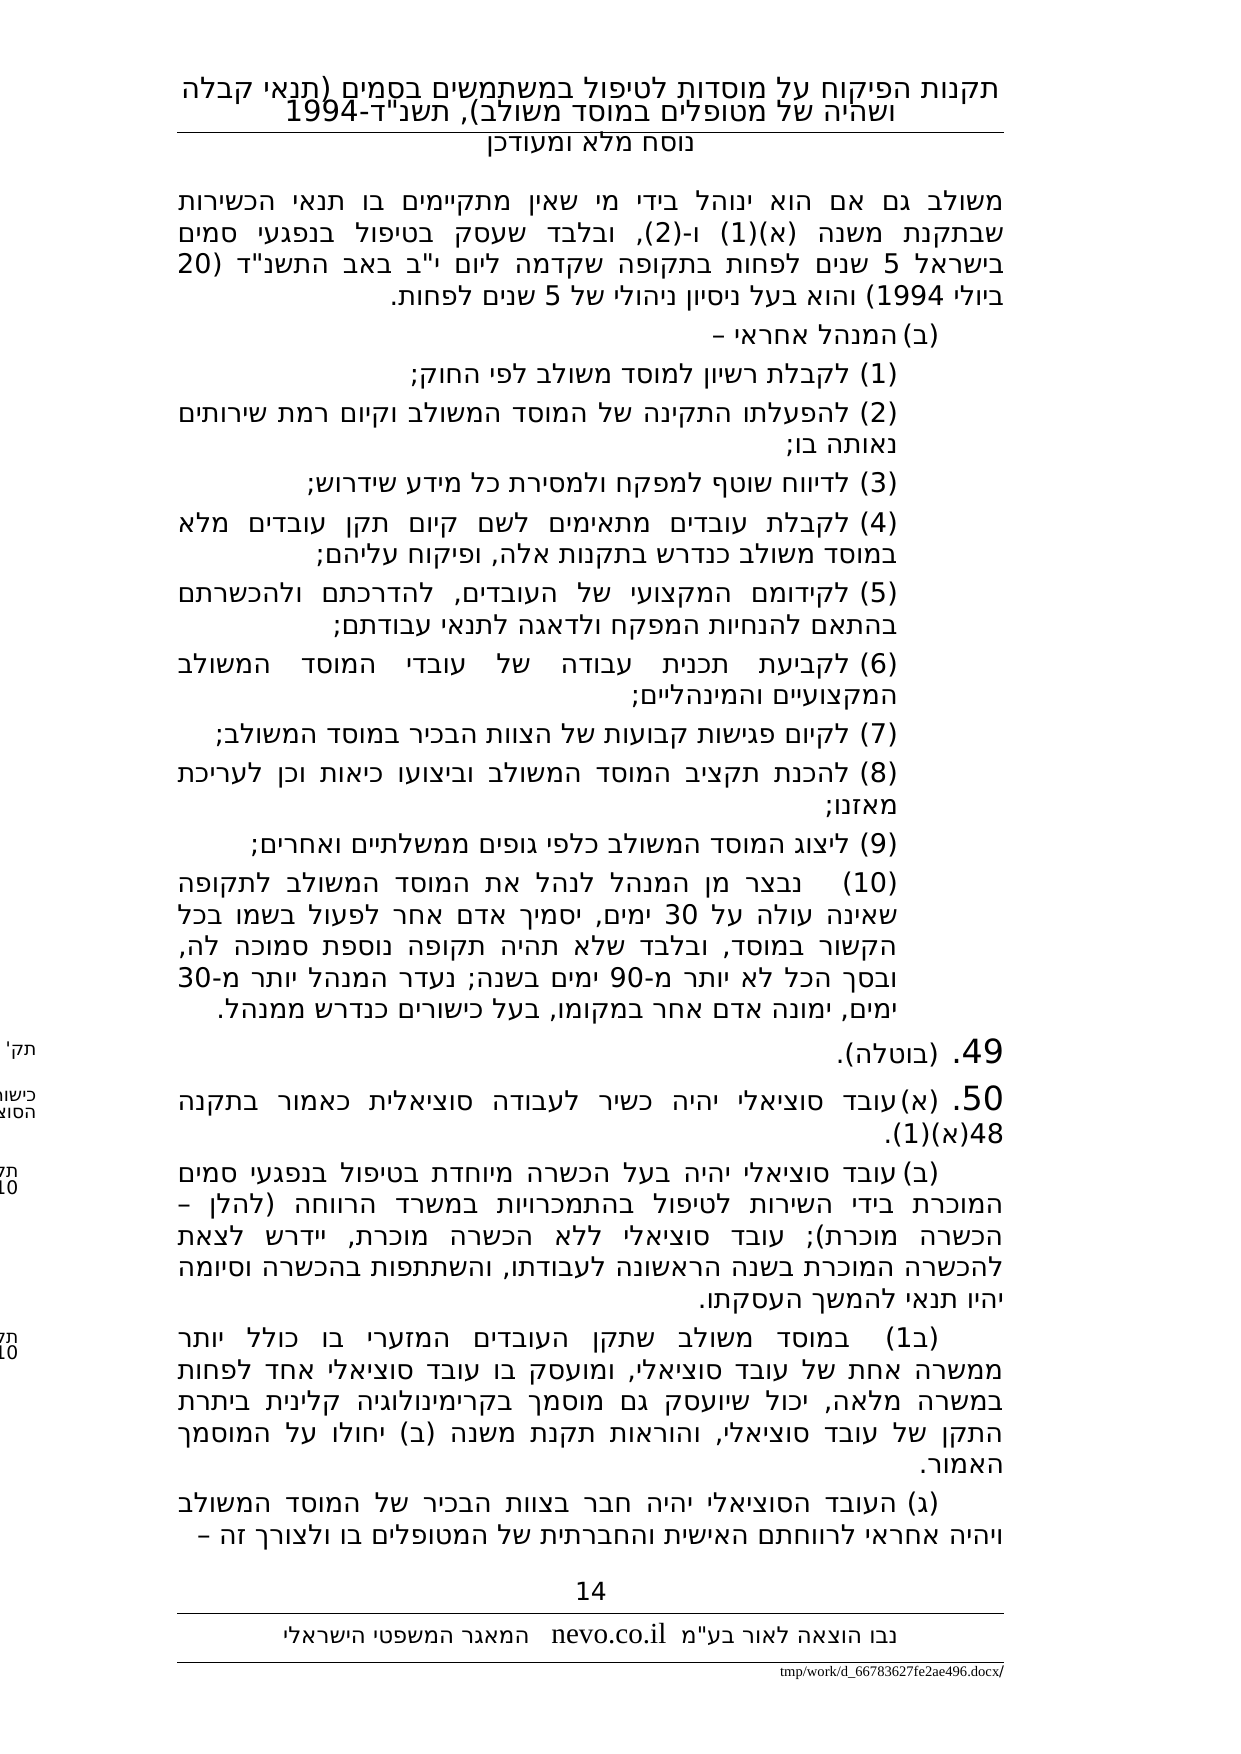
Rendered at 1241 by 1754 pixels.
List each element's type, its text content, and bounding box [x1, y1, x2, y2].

text (4) לקבלת עובדים מתאימים לשם קיום תקן עובדים מלא במוסד משולב כנדרש בתקנות אלה, ופיקוח עליהם; [177, 507, 898, 570]
text (ג) העובד הסוציאלי יהיה חבר בצוות הבכיר של המוסד המשולב ויהיה אחראי לרווחתם האישית והחברתית של המטופלים בו ולצורך זה – [177, 1488, 1004, 1551]
text (10) נבצר מן המנהל לנהל את המוסד המשולב לתקופה שאינה עולה על 30 ימים, יסמיך אדם אחר לפעול בשמו בכל הקשור במוסד, ובלבד שלא תהיה תקופה נוספת סמוכה לה, ובסך הכל לא יותר מ-90 ימים בשנה; נעדר המנהל יותר מ-30 ימים, ימונה אדם אחר במקומו, בעל כישורים כנדרש ממנהל. [177, 867, 898, 1025]
text 50. (א) עובד סוציאלי יהיה כשיר לעבודה סוציאלית כאמור בתקנה 48(א)(1). [177, 1079, 1004, 1149]
text (7) לקיום פגישות קבועות של הצוות הבכיר במוסד המשולב; [177, 719, 898, 750]
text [177, 185, 1004, 312]
text (ב1) במוסד משולב שתקן העובדים המזערי בו כולל יותר ממשרה אחת של עובד סוציאלי, ומועסק בו עובד סוציאלי אחד לפחות במשרה מלאה, יכול שיועסק גם מוסמך בקרימינולוגיה קלינית ביתרת התקן של עובד סוציאלי, והוראות תקנת משנה (ב) יחולו על המוסמך האמור. [177, 1322, 1004, 1480]
text (8) להכנת תקציב המוסד המשולב וביצועו כיאות וכן לעריכת מאזנו; [177, 758, 898, 821]
text (ב) עובד סוציאלי יהיה בעל הכשרה מיוחדת בטיפול בנפגעי סמים המוכרת בידי השירות לטיפול בהתמכרויות במשרד הרווחה (להלן – הכשרה מוכרת); עובד סוציאלי ללא הכשרה מוכרת, יידרש לצאת להכשרה המוכרת בשנה הראשונה לעבודתו, והשתתפות בהכשרה וסיומה יהיו תנאי להמשך העסקתו. [177, 1157, 1004, 1315]
text 49. (בוטלה). [177, 1033, 1004, 1072]
text (5) לקידומם המקצועי של העובדים, להדרכתם ולהכשרתם בהתאם להנחיות המפקח ולדאגה לתנאי עבודתם; [177, 577, 898, 641]
text (ב) המנהל אחראי – [177, 319, 1004, 351]
text (2) להפעלתו התקינה של המוסד המשולב וקיום רמת שירותים נאותה בו; [177, 397, 898, 460]
text (6) לקביעת תכנית עבודה של עובדי המוסד המשולב המקצועיים והמינהליים; [177, 648, 898, 711]
text (1) לקבלת רשיון למוסד משולב לפי החוק; [177, 358, 898, 390]
text (3) לדיווח שוטף למפקח ולמסירת כל מידע שידרוש; [177, 468, 898, 499]
text (9) ליצוג המוסד המשולב כלפי גופים ממשלתיים ואחרים; [177, 828, 898, 860]
